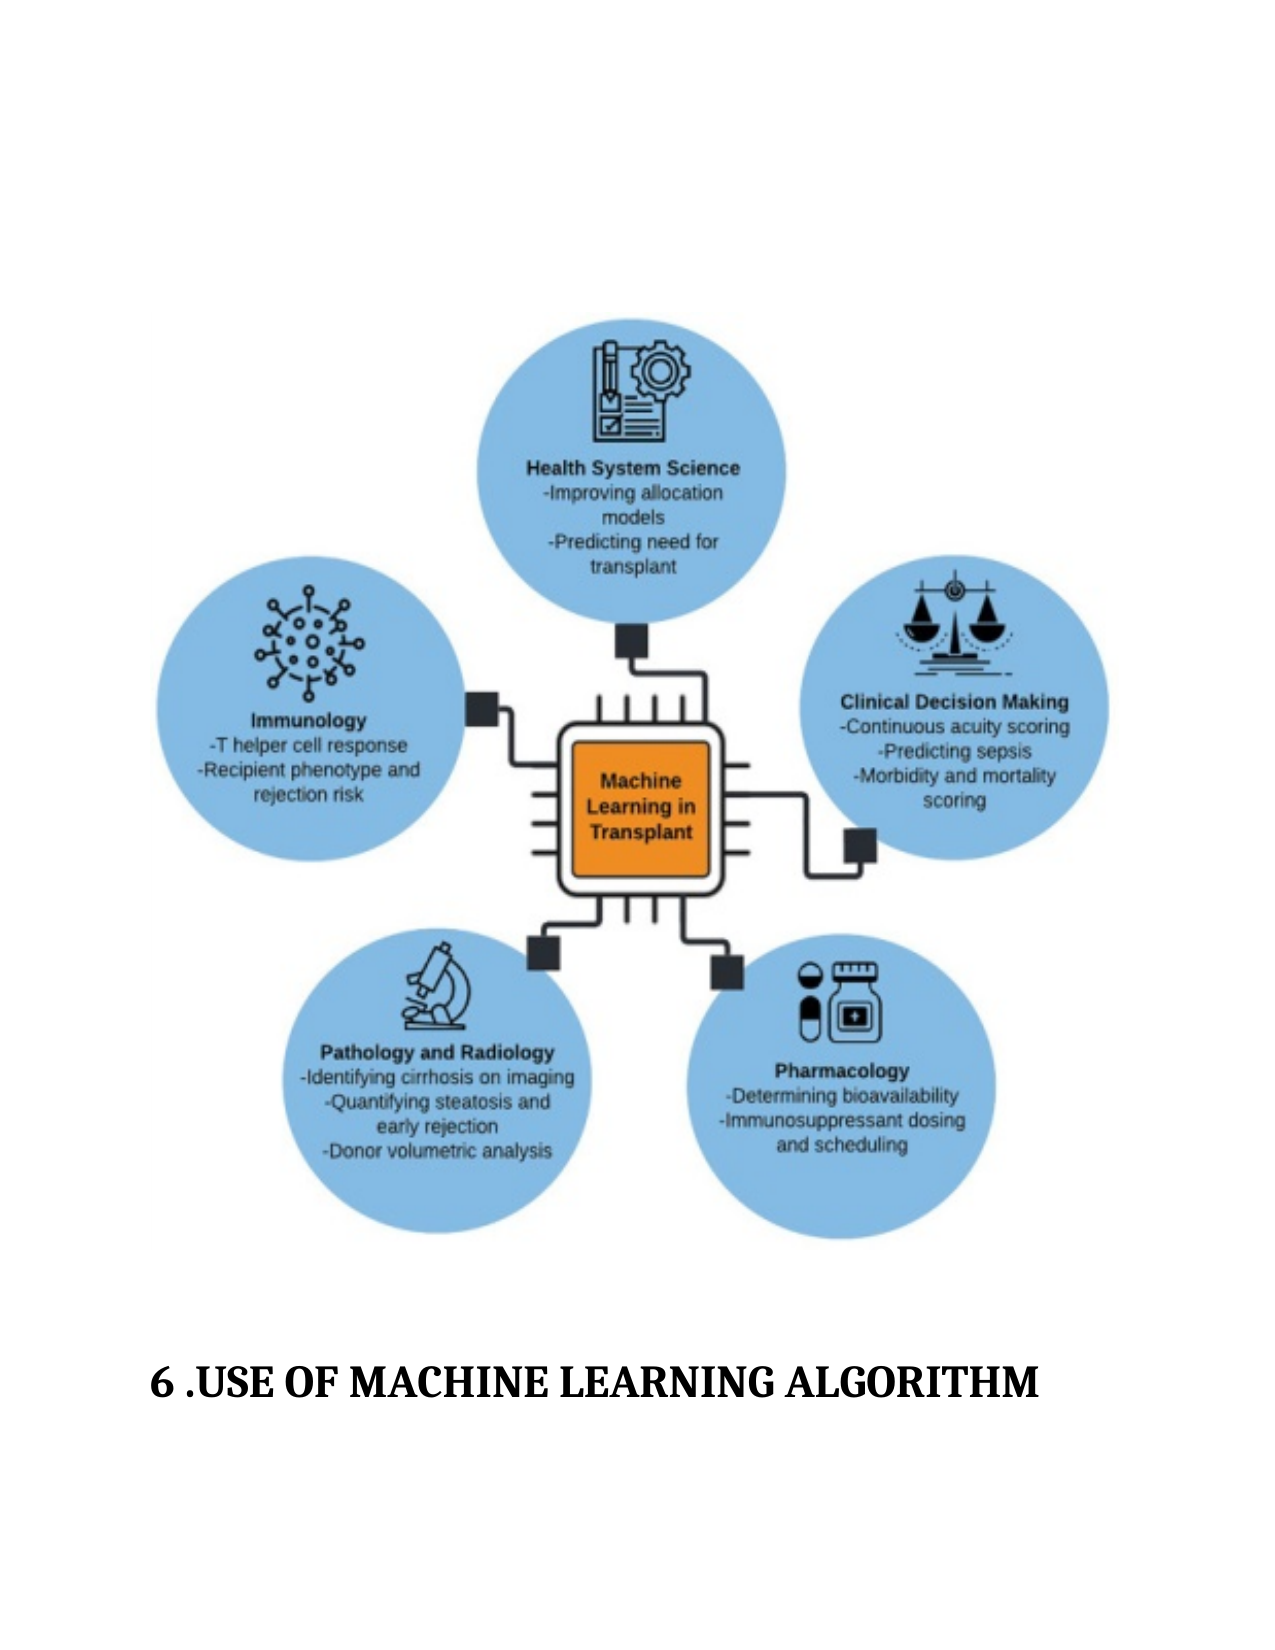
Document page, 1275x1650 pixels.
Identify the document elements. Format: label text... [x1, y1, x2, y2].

text 6 .USE OF MACHINE LEARNING ALGORITHM [150, 1356, 1125, 1409]
picture [150, 312, 1120, 1250]
